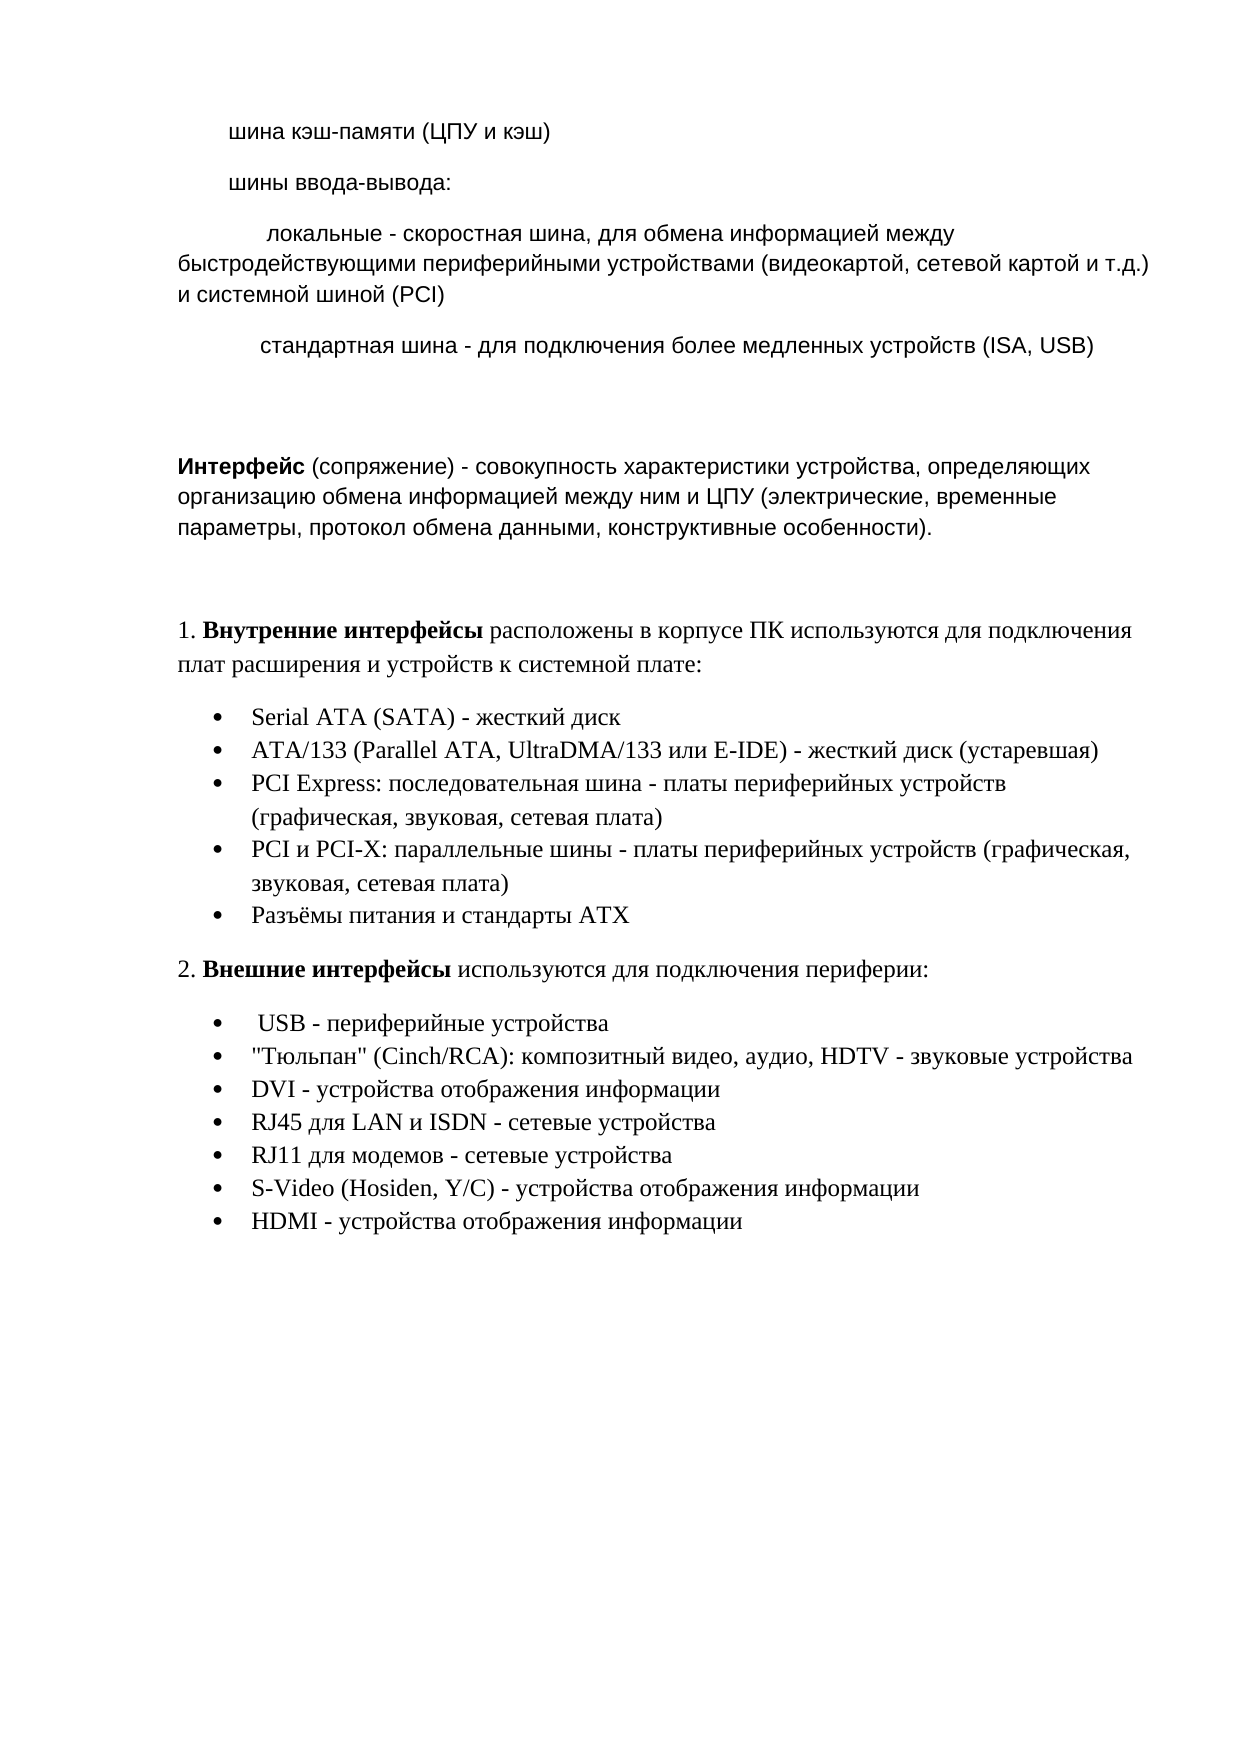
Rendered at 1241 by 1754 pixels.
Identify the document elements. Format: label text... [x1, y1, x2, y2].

list "Тюльпан" (Cinch/RCA): композитный видео, аудио, HDTV - звуковые устройства [213, 1041, 1152, 1070]
list PCI Express: последовательная шина - платы периферийных устройств (графическая, звуковая, сетевая плата) [213, 768, 1152, 830]
text шина кэш-памяти (ЦПУ и кэш) [177, 118, 1152, 144]
text локальные - скоростная шина, для обмена информацией между быстродействующими периферийными устройствами (видеокартой, сетевой картой и т.д.) и системной шиной (PCI) [177, 220, 1152, 307]
list RJ11 для модемов - сетевые устройства [213, 1140, 1152, 1169]
text Интерфейс (сопряжение) - совокупность характеристики устройства, определяющих организацию обмена информацией между ним и ЦПУ (электрические, временные параметры, протокол обмена данными, конструктивные особенности). [177, 453, 1152, 540]
list S-Video (Hosiden, Y/C) - устройства отображения информации [213, 1173, 1152, 1202]
text 1. Внутренние интерфейсы расположены в корпусе ПК используются для подключения плат расширения и устройств к системной плате: [177, 616, 1152, 677]
list Serial ATA (SATA) - жесткий диск [213, 702, 1152, 731]
text стандартная шина - для подключения более медленных устройств (ISA, USB) [177, 332, 1152, 358]
list USB - периферийные устройства [213, 1008, 1152, 1037]
list ATA/133 (Parallel ATA, UltraDMA/133 или E-IDE) - жесткий диск (устаревшая) [213, 736, 1152, 764]
text 2. Внешние интерфейсы используются для подключения периферии: [177, 954, 1152, 983]
list DVI - устройства отображения информации [213, 1074, 1152, 1103]
list Разъёмы питания и стандарты ATX [213, 901, 1152, 929]
list RJ45 для LAN и ISDN - сетевые устройства [213, 1107, 1152, 1136]
list HDMI - устройства отображения информации [213, 1206, 1152, 1235]
list PCI и PCI-X: параллельные шины - платы периферийных устройств (графическая, звуковая, сетевая плата) [213, 834, 1152, 896]
text шины ввода-вывода: [177, 169, 1152, 196]
